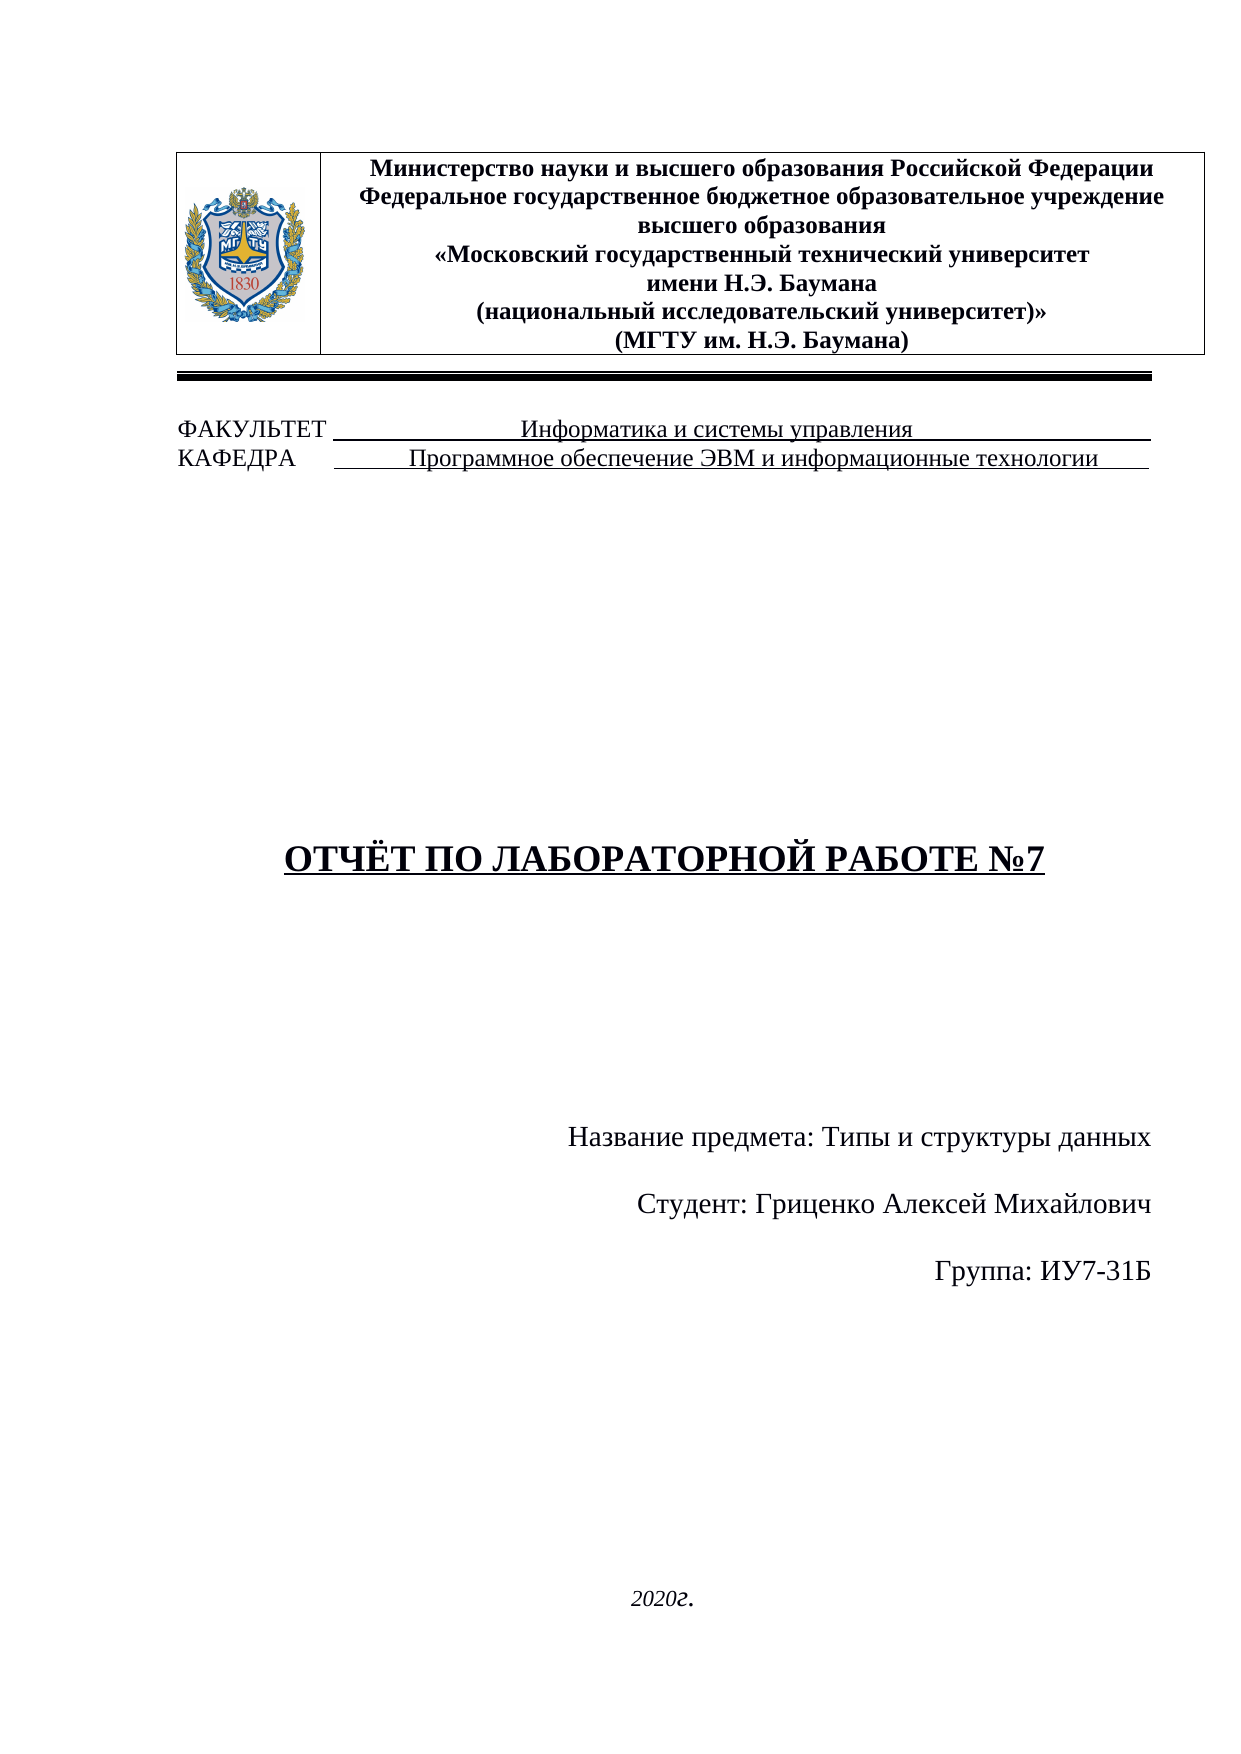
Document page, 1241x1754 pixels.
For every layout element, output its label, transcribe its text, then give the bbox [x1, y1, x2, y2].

table_header [177, 153, 320, 354]
text 2020г. [177, 1579, 1152, 1612]
text КАФЕДРА Программное обеспечение ЭВМ и информационные технологии [177, 443, 1152, 472]
picture [184, 187, 305, 322]
text Название предмета: Типы и структуры данных [177, 1119, 1152, 1152]
table_header Министерство науки и высшего образования Российской Федерации Федеральное государственное бюджетное образовательное учреждение высшего образования «Московский государственный технический университет имени Н.Э. Баумана (национальный исследовательский университет)» (МГТУ им. Н.Э. Баумана) [321, 153, 1204, 354]
text ОТЧЁТ ПО ЛАБОРАТОРНОЙ РАБОТЕ №7 [177, 836, 1152, 879]
text ФАКУЛЬТЕТ Информатика и системы управления [177, 414, 1152, 443]
text Группа: ИУ7-31Б [177, 1253, 1152, 1286]
text Студент: Гриценко Алексей Михайлович [177, 1186, 1152, 1219]
